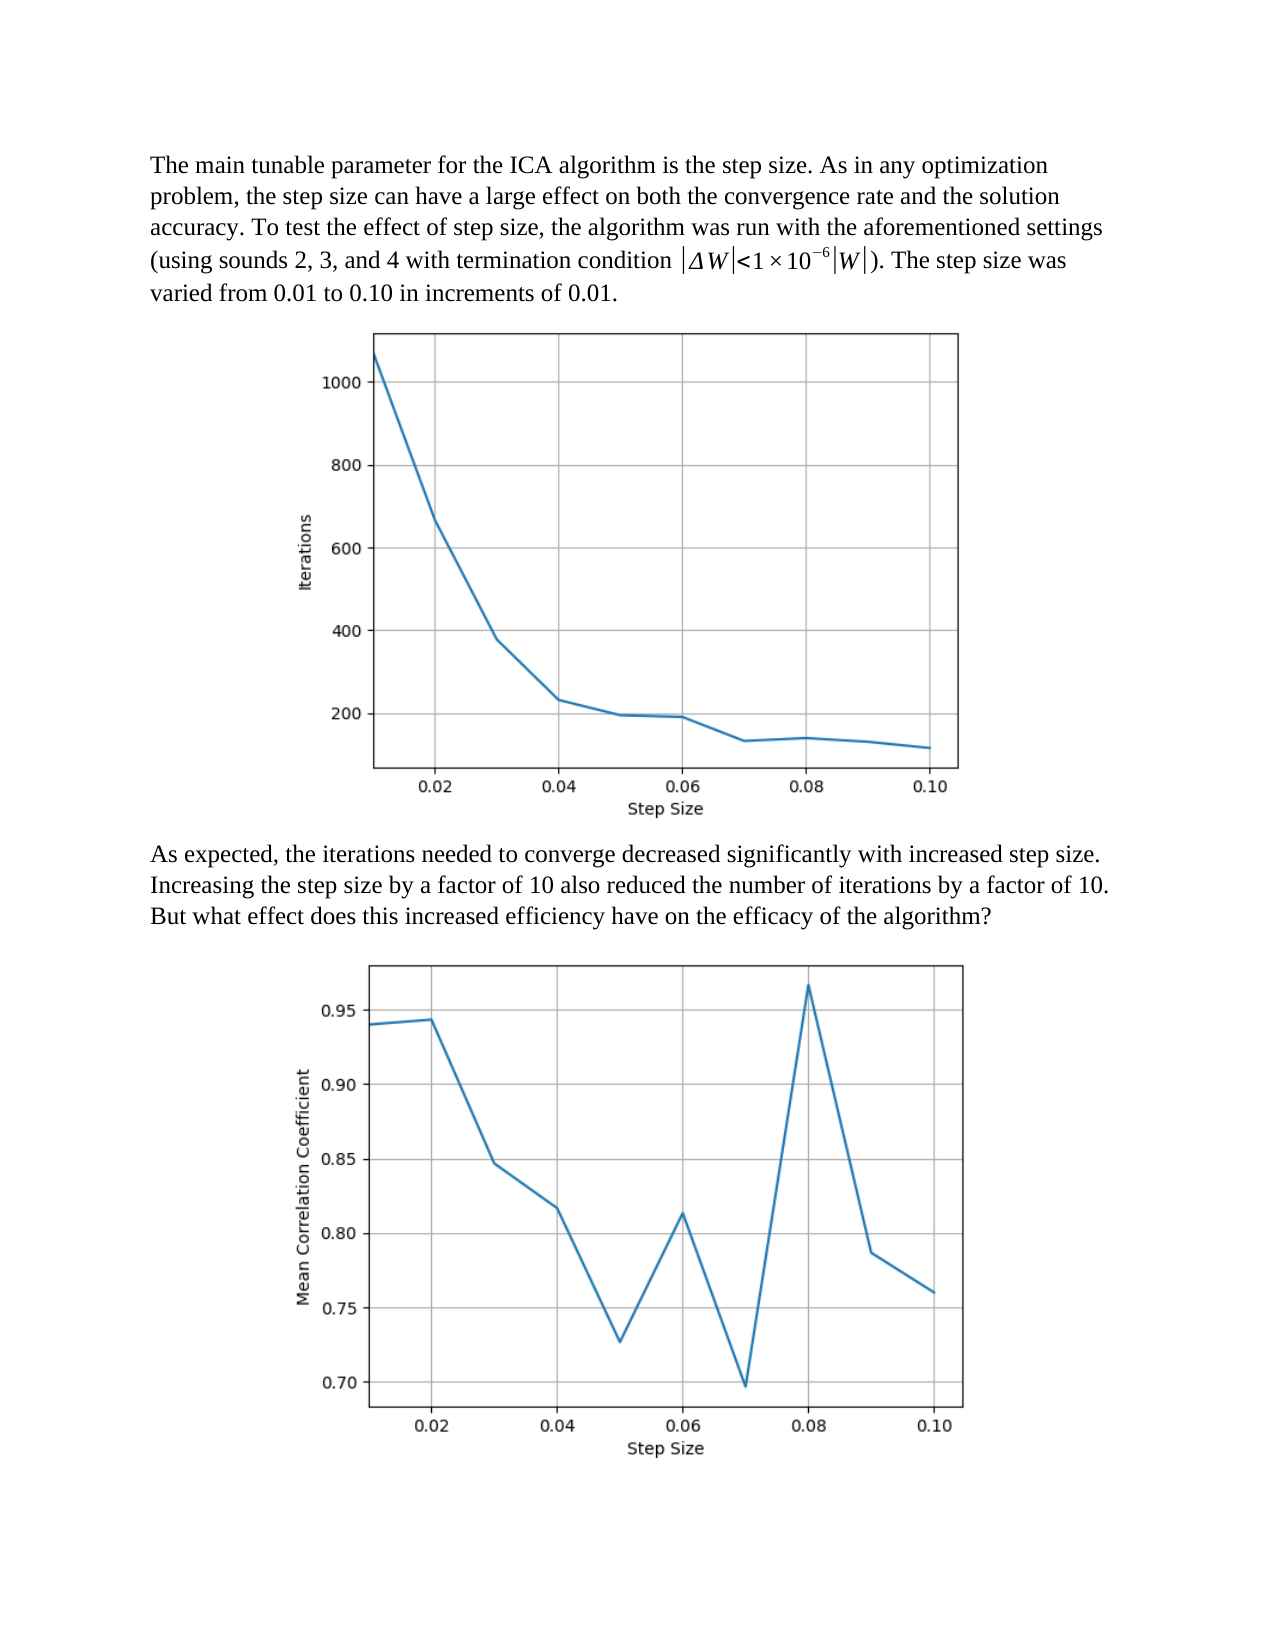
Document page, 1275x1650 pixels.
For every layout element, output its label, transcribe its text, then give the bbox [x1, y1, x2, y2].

picture [295, 325, 980, 821]
text The main tunable parameter for the ICA algorithm is the step size. As in any optimization problem, the step size can have a large effect on both the convergence rate and the solution accuracy. To test the effect of step size, the algorithm was run with the aforementioned settings (using sounds 2, 3, and 4 with termination condition ). The step size was varied from 0.01 to 0.10 in increments of 0.01. [150, 150, 1125, 307]
picture [280, 949, 995, 1463]
text As expected, the iterations needed to converge decreased significantly with increased step size. Increasing the step size by a factor of 10 also reduced the number of iterations by a factor of 10. But what effect does this increased efficiency have on the efficacy of the algorithm? [150, 839, 1125, 930]
